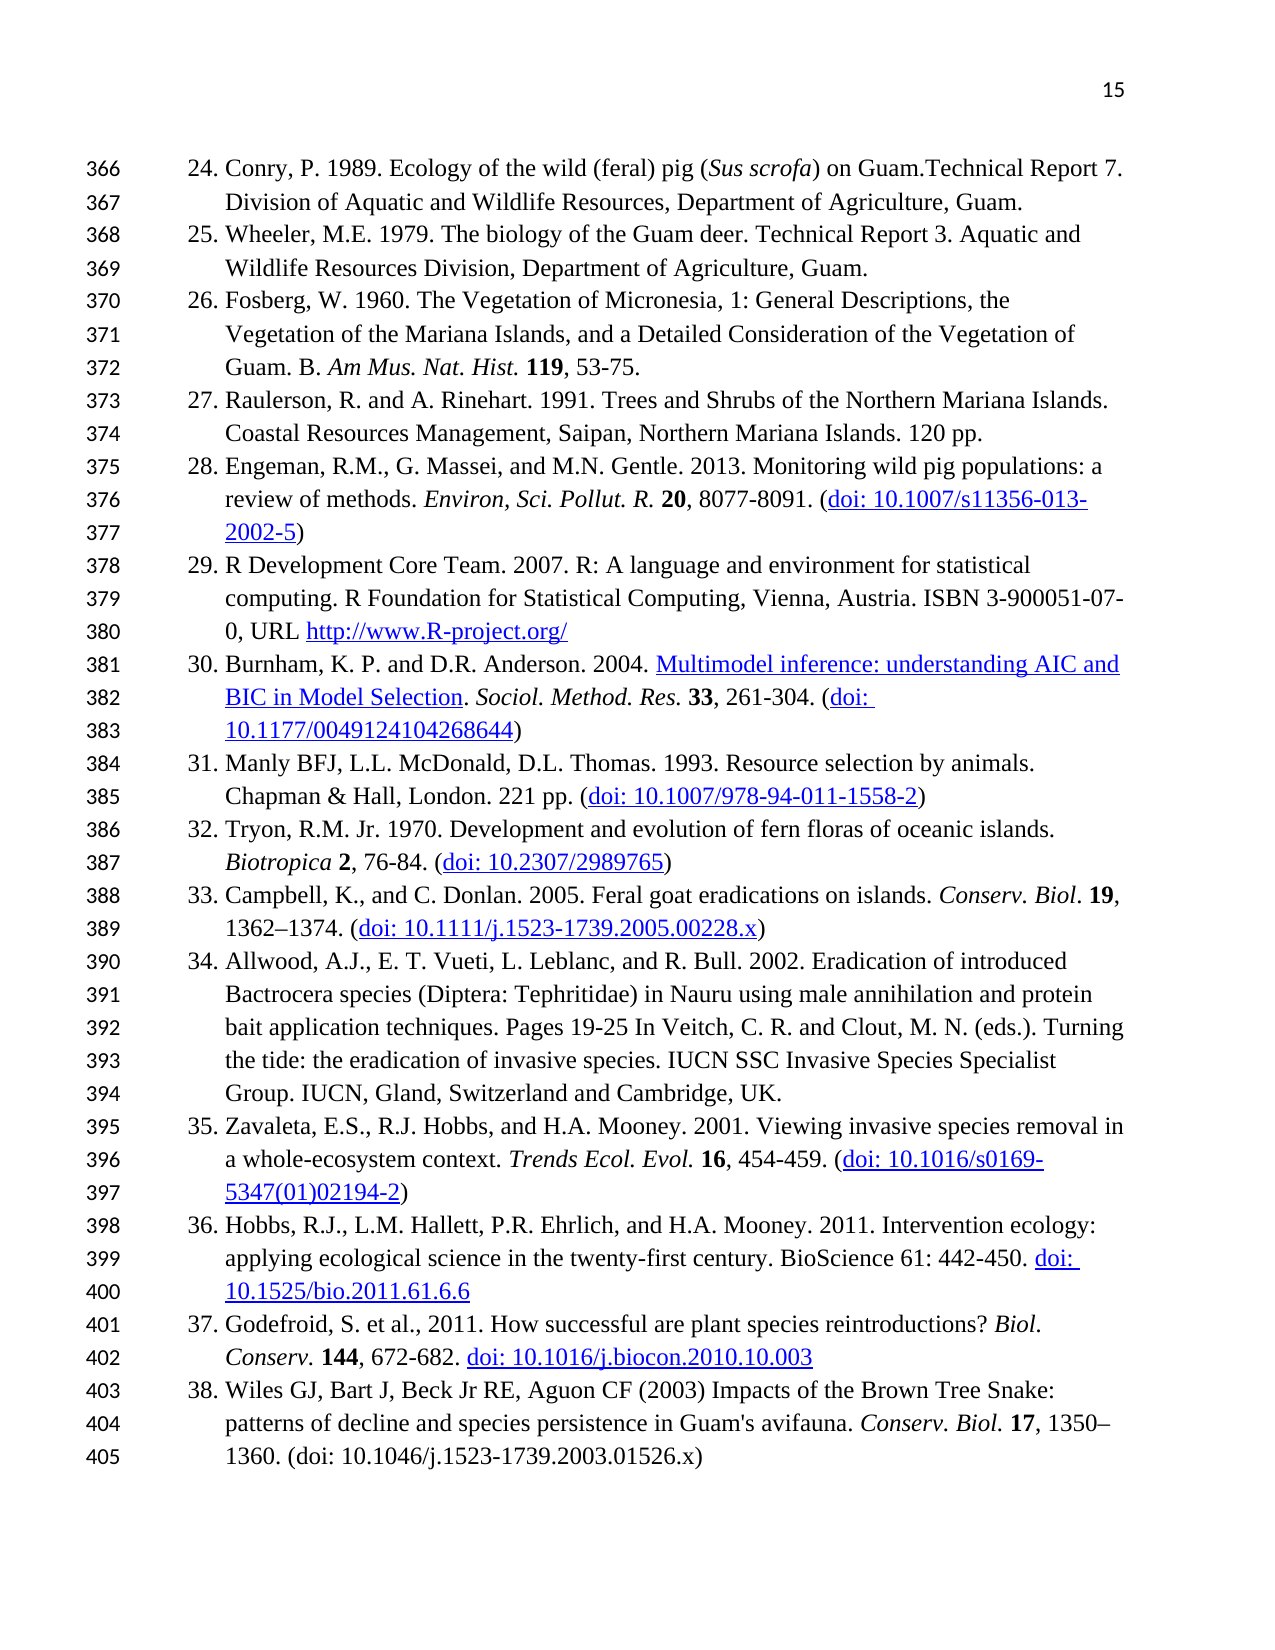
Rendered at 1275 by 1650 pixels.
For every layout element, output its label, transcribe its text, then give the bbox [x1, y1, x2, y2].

list Allwood, A.J., E. T. Vueti, L. Leblanc, and R. Bull. 2002. Eradication of introduced Bactrocera species (Diptera: Tephritidae) in Nauru using male annihilation and protein bait application techniques. Pages 19-25 In Veitch, C. R. and Clout, M. N. (eds.). Turning the tide: the eradication of invasive species. IUCN SSC Invasive Species Specialist Group. IUCN, Gland, Switzerland and Cambridge, UK. [187, 946, 1125, 1107]
list Manly BFJ, L.L. McDonald, D.L. Thomas. 1993. Resource selection by animals. Chapman & Hall, London. 221 pp. (doi: 10.1007/978-94-011-1558-2) [187, 748, 1125, 810]
list Zavaleta, E.S., R.J. Hobbs, and H.A. Mooney. 2001. Viewing invasive species removal in a whole-ecosystem context. Trends Ecol. Evol. 16, 454-459. (doi: 10.1016/s0169-5347(01)02194-2) [187, 1111, 1125, 1206]
list Raulerson, R. and A. Rinehart. 1991. Trees and Shrubs of the Northern Mariana Islands. Coastal Resources Management, Saipan, Northern Mariana Islands. 120 pp. [187, 385, 1125, 446]
list Wiles GJ, Bart J, Beck Jr RE, Aguon CF (2003) Impacts of the Brown Tree Snake: patterns of decline and species persistence in Guam's avifauna. Conserv. Biol. 17, 1350–1360. (doi: 10.1046/j.1523-1739.2003.01526.x) [187, 1375, 1125, 1470]
list Campbell, K., and C. Donlan. 2005. Feral goat eradications on islands. Conserv. Biol. 19, 1362–1374. (doi: 10.1111/j.1523-1739.2005.00228.x) [187, 880, 1125, 942]
list Burnham, K. P. and D.R. Anderson. 2004. Multimodel inference: understanding AIC and BIC in Model Selection. Sociol. Method. Res. 33, 261-304. (doi: 10.1177/0049124104268644) [187, 649, 1125, 744]
list R Development Core Team. 2007. R: A language and environment for statistical computing. R Foundation for Statistical Computing, Vienna, Austria. ISBN 3-900051-07-0, URL http://www.R-project.org/ [187, 550, 1125, 644]
list Engeman, R.M., G. Massei, and M.N. Gentle. 2013. Monitoring wild pig populations: a review of methods. Environ, Sci. Pollut. R. 20, 8077-8091. (doi: 10.1007/s11356-013-2002-5) [187, 451, 1125, 546]
list Fosberg, W. 1960. The Vegetation of Micronesia, 1: General Descriptions, the Vegetation of the Mariana Islands, and a Detailed Consideration of the Vegetation of Guam. B. Am Mus. Nat. Hist. 119, 53-75. [187, 286, 1125, 380]
list Wheeler, M.E. 1979. The biology of the Guam deer. Technical Report 3. Aquatic and Wildlife Resources Division, Department of Agriculture, Guam. [187, 219, 1125, 281]
list Conry, P. 1989. Ecology of the wild (feral) pig (Sus scrofa) on Guam.Technical Report 7. Division of Aquatic and Wildlife Resources, Department of Agriculture, Guam. [187, 153, 1125, 215]
list Tryon, R.M. Jr. 1970. Development and evolution of fern floras of oceanic islands. Biotropica 2, 76-84. (doi: 10.2307/2989765) [187, 814, 1125, 876]
list Hobbs, R.J., L.M. Hallett, P.R. Ehrlich, and H.A. Mooney. 2011. Intervention ecology: applying ecological science in the twenty-first century. BioScience 61: 442-450. doi: 10.1525/bio.2011.61.6.6 [187, 1210, 1125, 1305]
list Godefroid, S. et al., 2011. How successful are plant species reintroductions? Biol. Conserv. 144, 672-682. doi: 10.1016/j.biocon.2010.10.003 [187, 1309, 1125, 1371]
